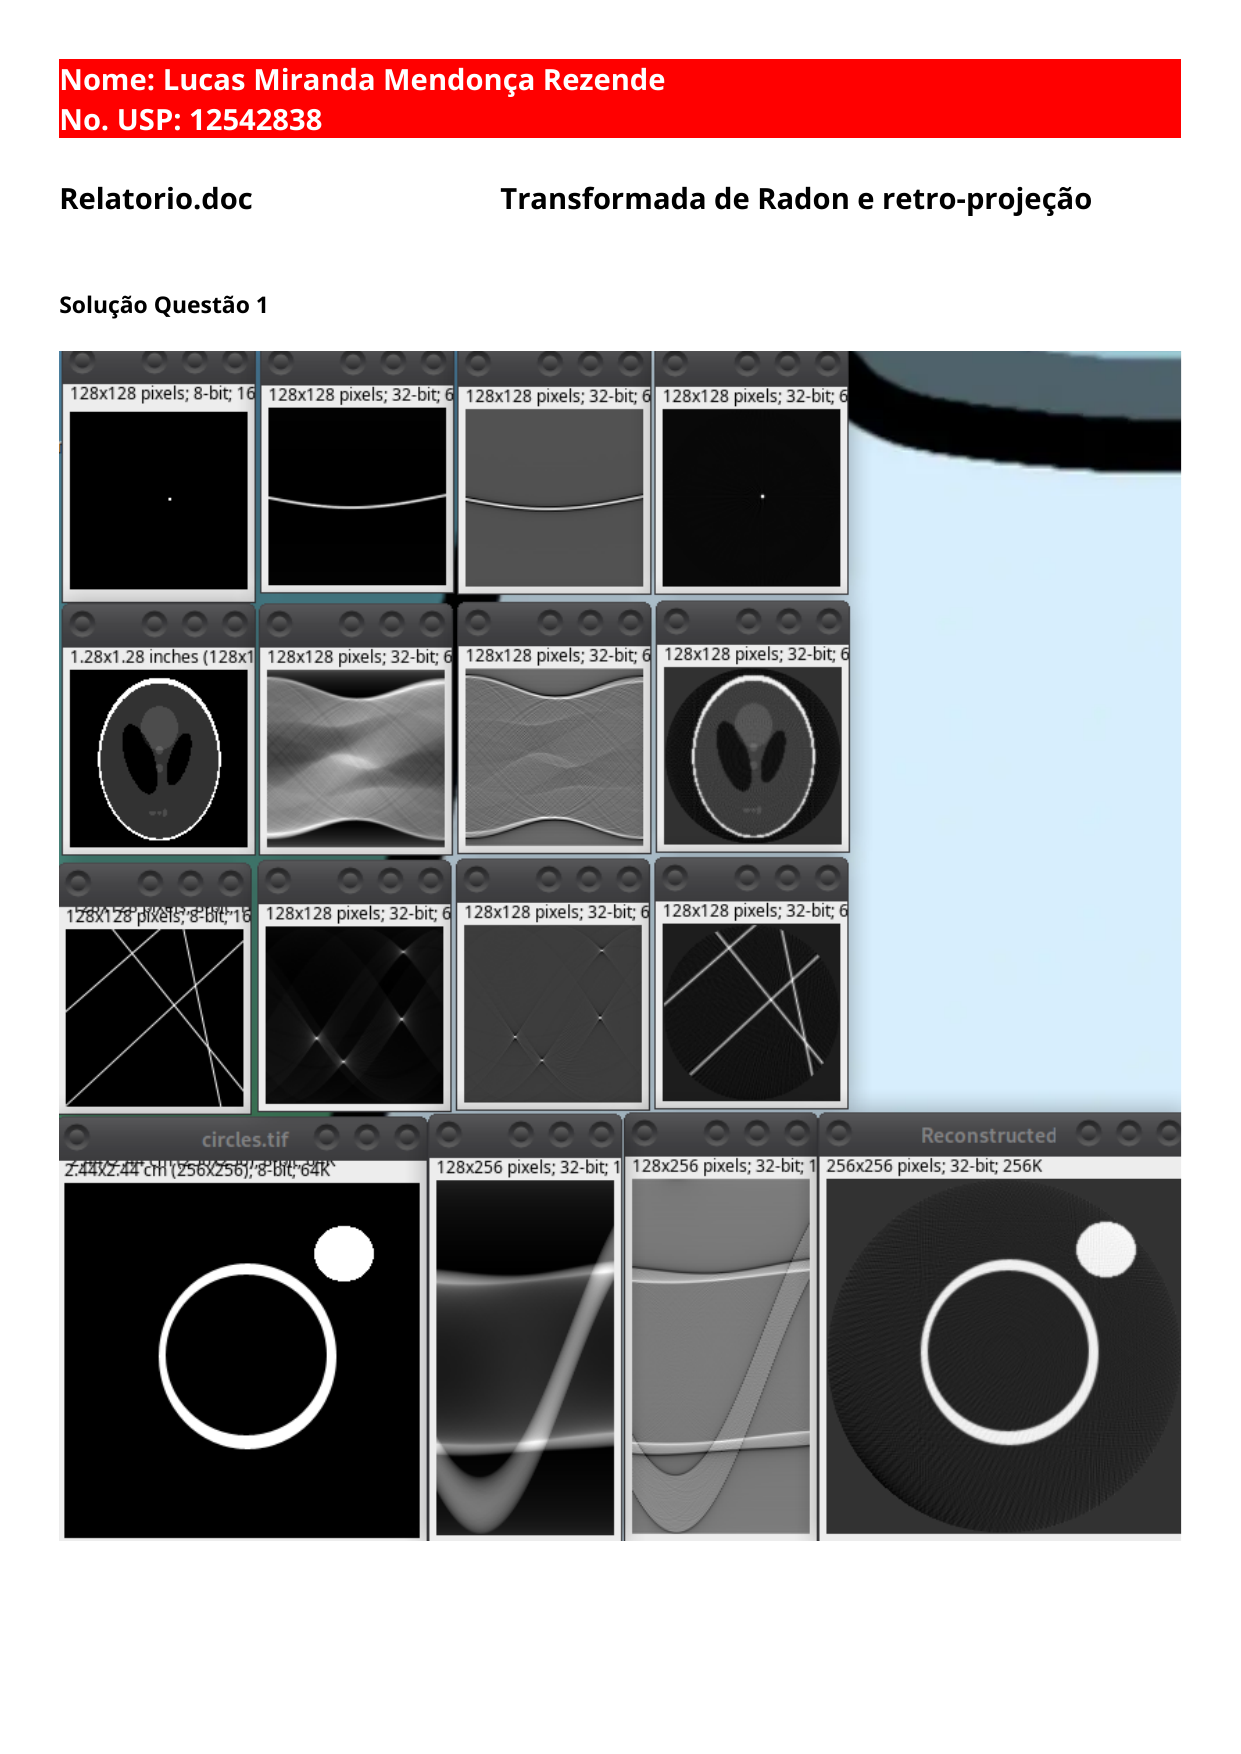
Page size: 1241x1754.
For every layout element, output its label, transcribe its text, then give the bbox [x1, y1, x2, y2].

picture [59, 351, 1182, 1541]
text Solução Questão 1 [59, 289, 1181, 320]
text Relatorio.doc Transformada de Radon e retro-projeção [59, 178, 1181, 218]
text Nome: Lucas Miranda Mendonça Rezende No. USP: 12542838 [59, 59, 1181, 138]
